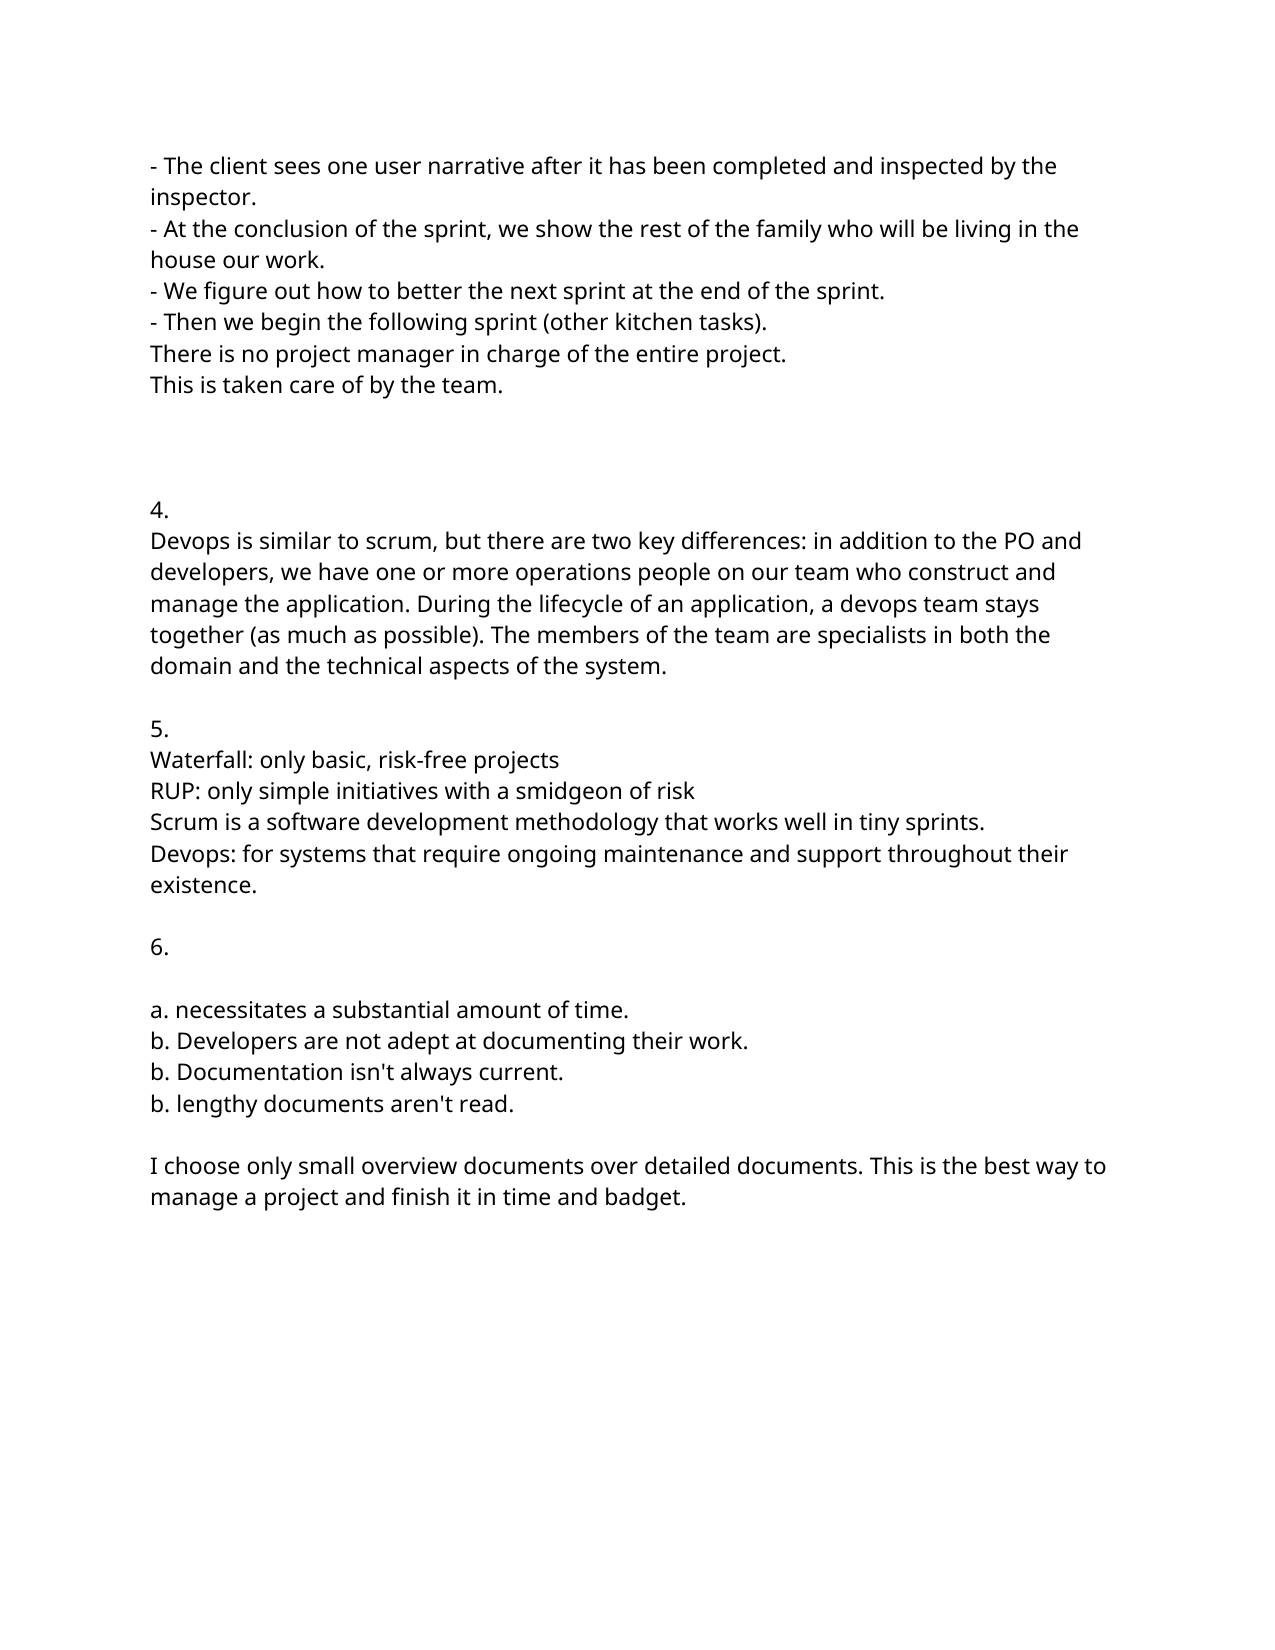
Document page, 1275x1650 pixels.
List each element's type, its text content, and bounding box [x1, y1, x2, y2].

text Waterfall: only basic, risk-free projects [150, 744, 1125, 775]
text 4. [150, 494, 1125, 525]
text This is taken care of by the team. [150, 369, 1125, 400]
text Devops: for systems that require ongoing maintenance and support throughout their existence. [150, 837, 1125, 900]
text a. necessitates a substantial amount of time. [150, 994, 1125, 1025]
text - At the conclusion of the sprint, we show the rest of the family who will be living in the house our work. [150, 212, 1125, 275]
text - We figure out how to better the next sprint at the end of the sprint. [150, 275, 1125, 306]
text b. Documentation isn't always current. [150, 1056, 1125, 1087]
text Devops is similar to scrum, but there are two key differences: in addition to the PO and developers, we have one or more operations people on our team who construct and manage the application. During the lifecycle of an application, a devops team stays together (as much as possible). The members of the team are specialists in both the domain and the technical aspects of the system. [150, 525, 1125, 681]
text RUP: only simple initiatives with a smidgeon of risk [150, 775, 1125, 806]
text b. Developers are not adept at documenting their work. [150, 1025, 1125, 1056]
text - The client sees one user narrative after it has been completed and inspected by the inspector. [150, 150, 1125, 212]
text I choose only small overview documents over detailed documents. This is the best way to manage a project and finish it in time and badget. [150, 1150, 1125, 1212]
text There is no project manager in charge of the entire project. [150, 337, 1125, 369]
text 5. [150, 712, 1125, 744]
text Scrum is a software development methodology that works well in tiny sprints. [150, 806, 1125, 837]
text b. lengthy documents aren't read. [150, 1087, 1125, 1119]
text - Then we begin the following sprint (other kitchen tasks). [150, 306, 1125, 337]
text 6. [150, 931, 1125, 962]
